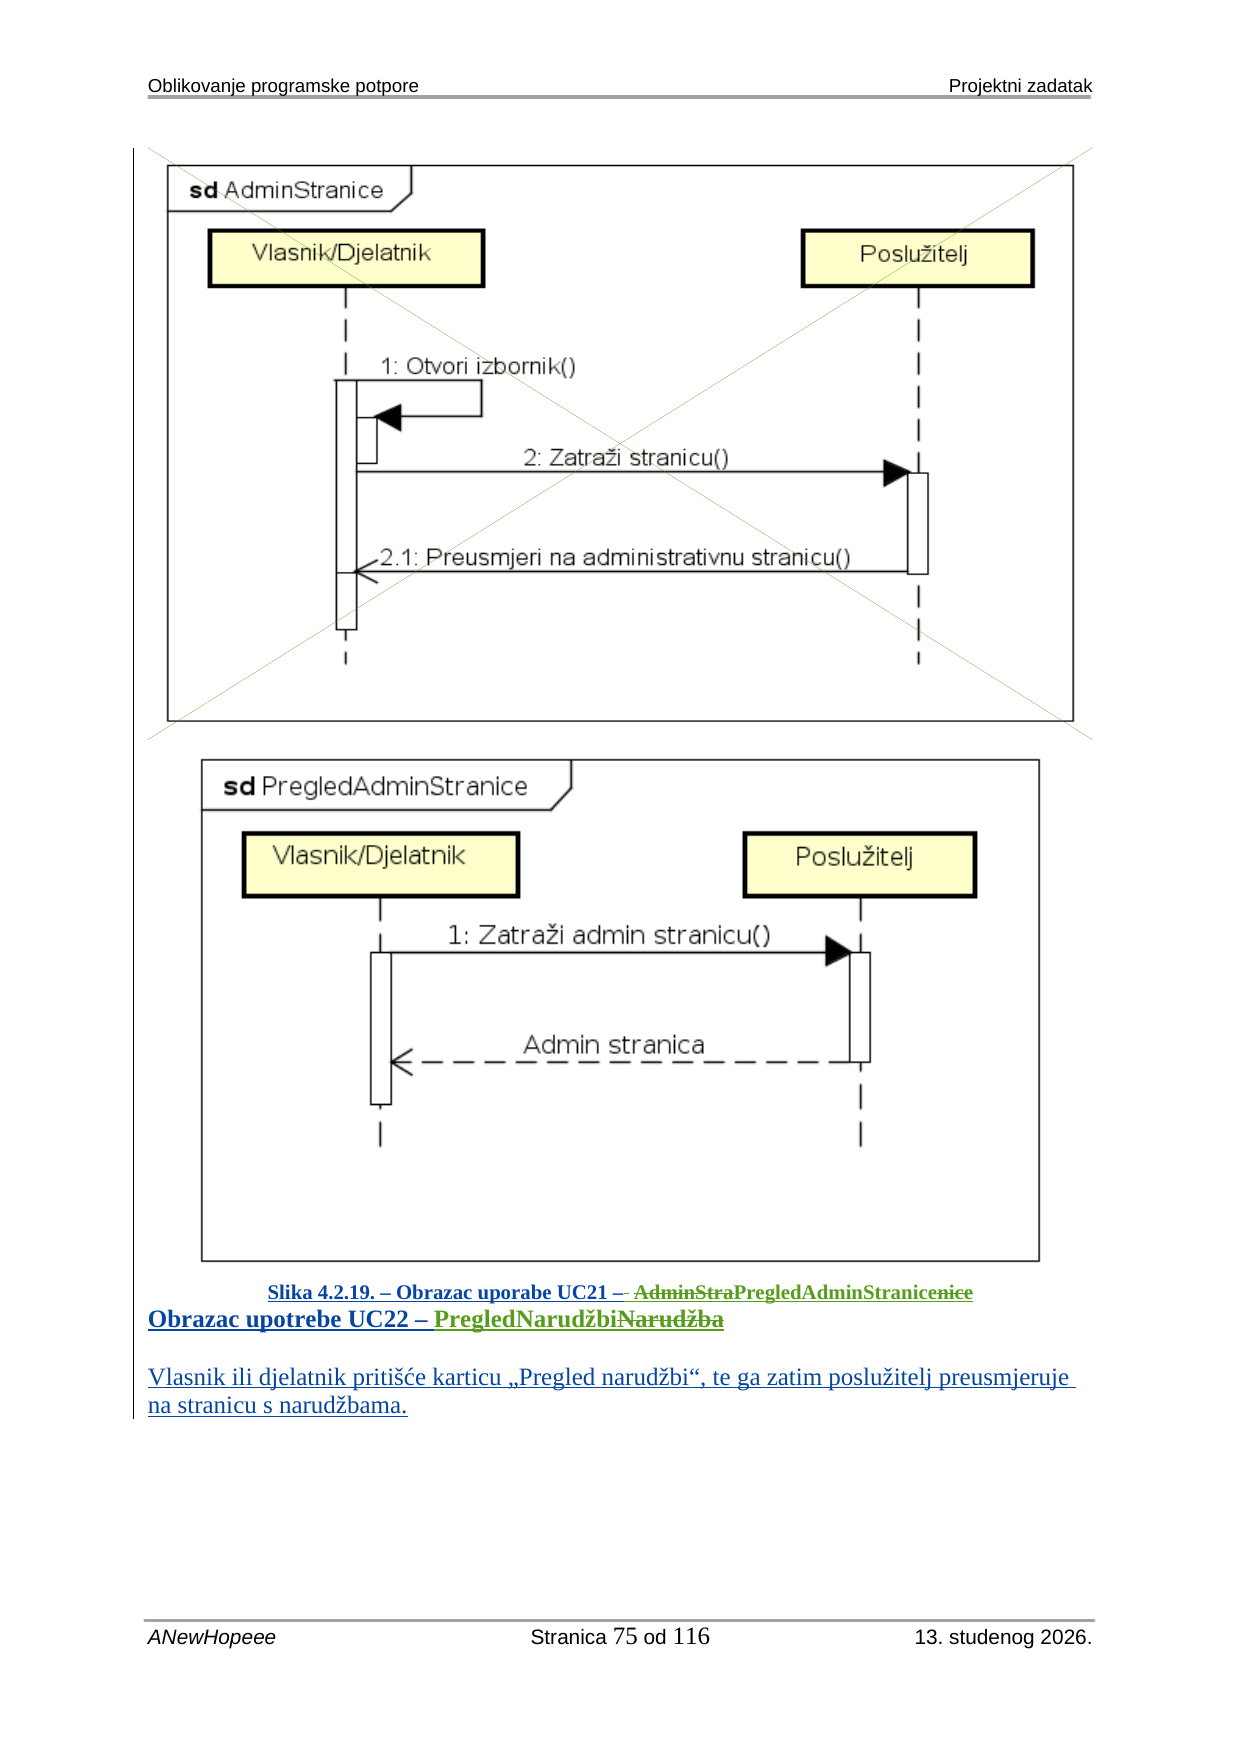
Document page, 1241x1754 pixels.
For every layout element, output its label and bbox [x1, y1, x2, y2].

picture [150, 445, 1091, 1281]
picture [622, 149, 1093, 739]
picture [147, 148, 618, 739]
picture [149, 147, 1091, 442]
picture [147, 95, 1092, 99]
